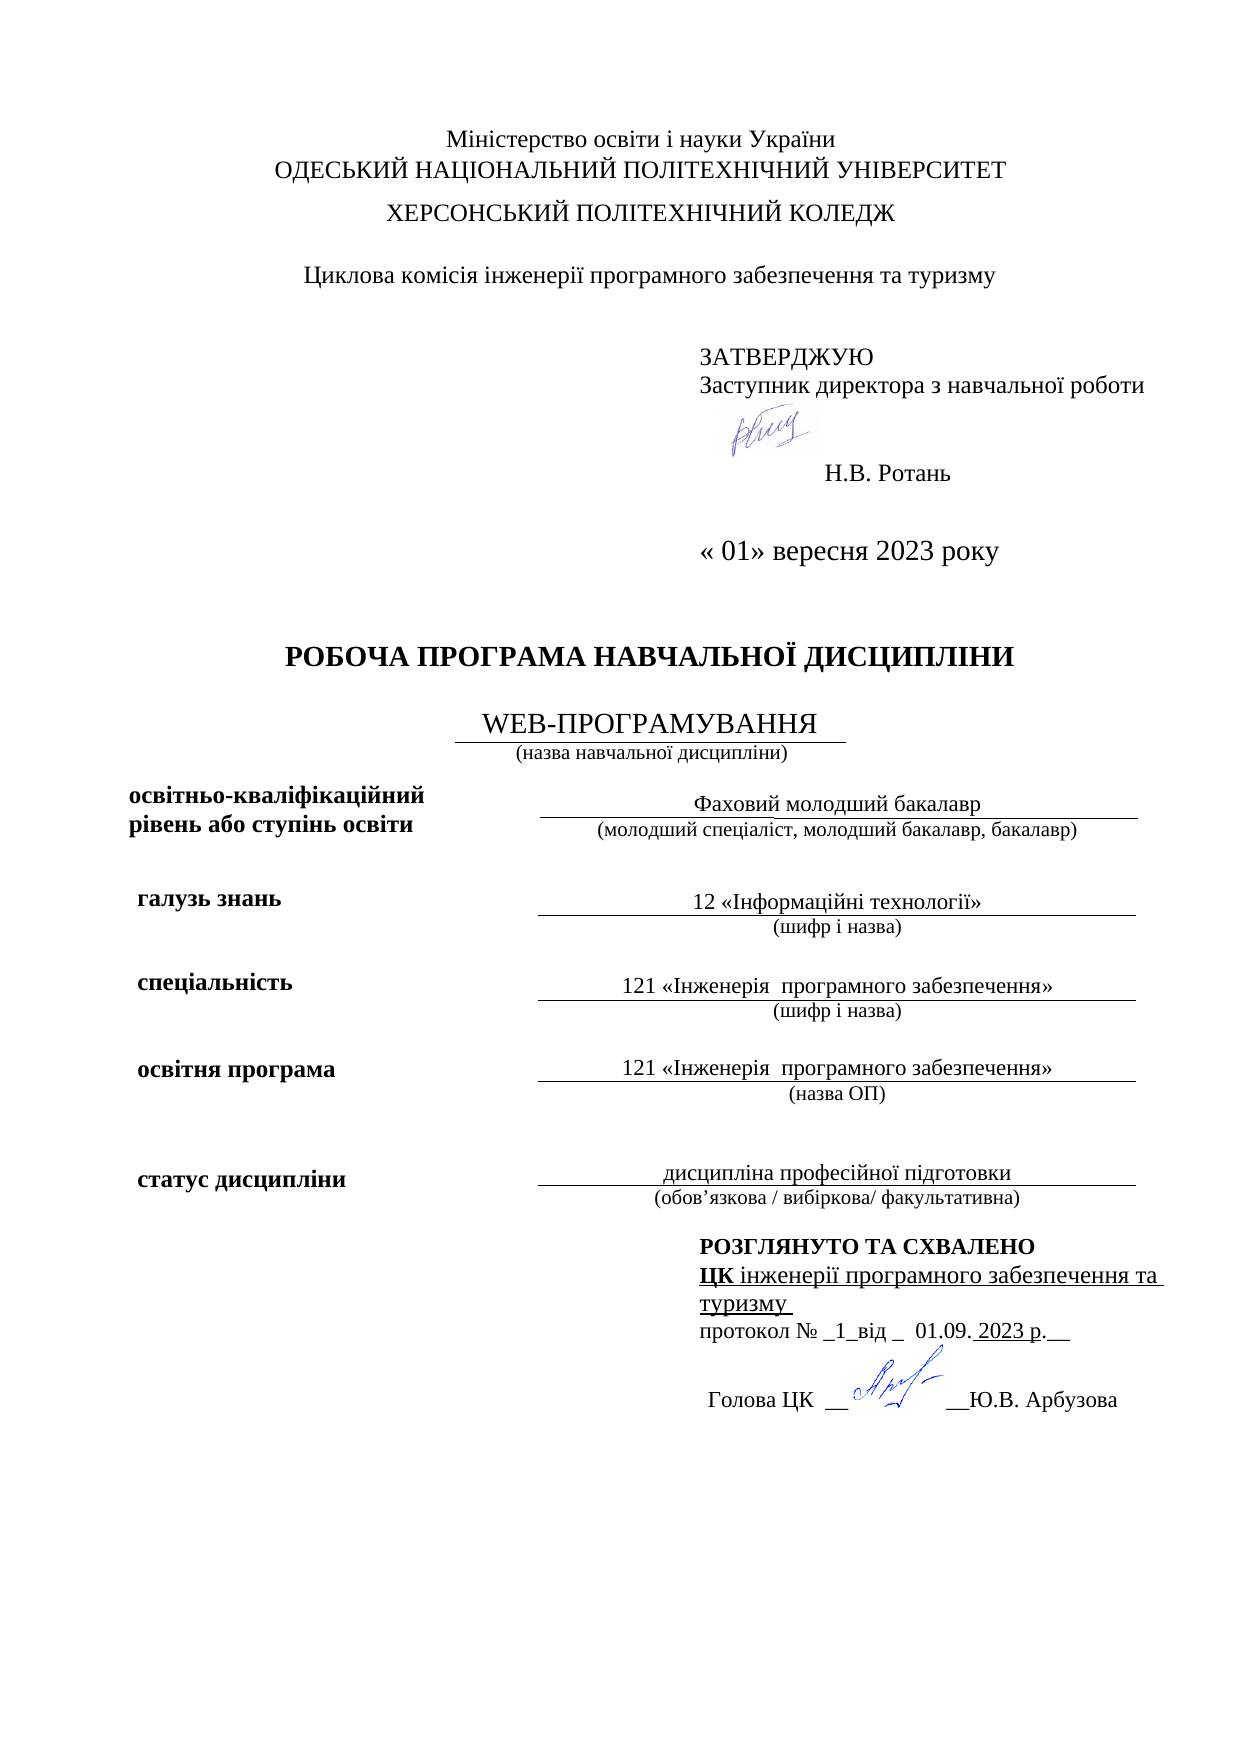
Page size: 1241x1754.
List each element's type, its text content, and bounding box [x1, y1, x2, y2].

picture [717, 401, 820, 458]
text Голова ЦК ____Ю.В. Арбузова [118, 1344, 1181, 1413]
table_cell освітня програма [117, 1035, 492, 1135]
table_header Міністерство освіти і науки України Одеський національний політехнічний університет Херсонський політехнічний коледж [89, 122, 1192, 227]
text Заступник директора з навчальної роботи [699, 371, 1181, 399]
table_cell дисципліна професійної підготовки (обов’язкова / вибіркова/ факультативна) [493, 1135, 1182, 1209]
text РОБОЧА ПРОГРАМА НАВЧАЛЬНОЇ ДИСЦИПЛІНИ [118, 639, 1181, 673]
table_cell 121 «Інженерія програмного забезпечення» (назва ОП) [493, 1035, 1182, 1135]
table_header освітньо-кваліфікаційний рівень або ступінь освіти [117, 764, 492, 854]
table_cell статус дисципліни [117, 1135, 492, 1209]
text ЗАТВЕРДЖУЮ [699, 342, 1181, 371]
text РОЗГЛЯНУТО ТА СХВАЛЕНО [699, 1233, 1181, 1260]
text (назва навчальної дисципліни) [118, 740, 1181, 764]
text Н.В. Ротань [699, 399, 1181, 487]
text ЦК інженерії програмного забезпечення та туризму [699, 1260, 1181, 1317]
picture [849, 1343, 947, 1408]
table_cell спеціальність [117, 938, 492, 1035]
text WEB-ПРОГРАМУВАННЯ [118, 706, 1181, 740]
table_cell 121 «Інженерія програмного забезпечення» (шифр і назва) [493, 938, 1182, 1035]
text « 01» вересня 2023 року [699, 533, 1181, 566]
table_cell 12 «Інформаційні технології» (шифр і назва) [493, 854, 1182, 938]
table_cell галузь знань [117, 854, 492, 938]
text Циклова комісія інженерії програмного забезпечення та туризму [118, 260, 1181, 289]
table_header Фаховий молодший бакалавр (молодший спеціаліст, молодший бакалавр, бакалавр) [493, 764, 1182, 854]
text протокол № _1_від _ 01.09. 2023 р.__ [699, 1317, 1181, 1344]
